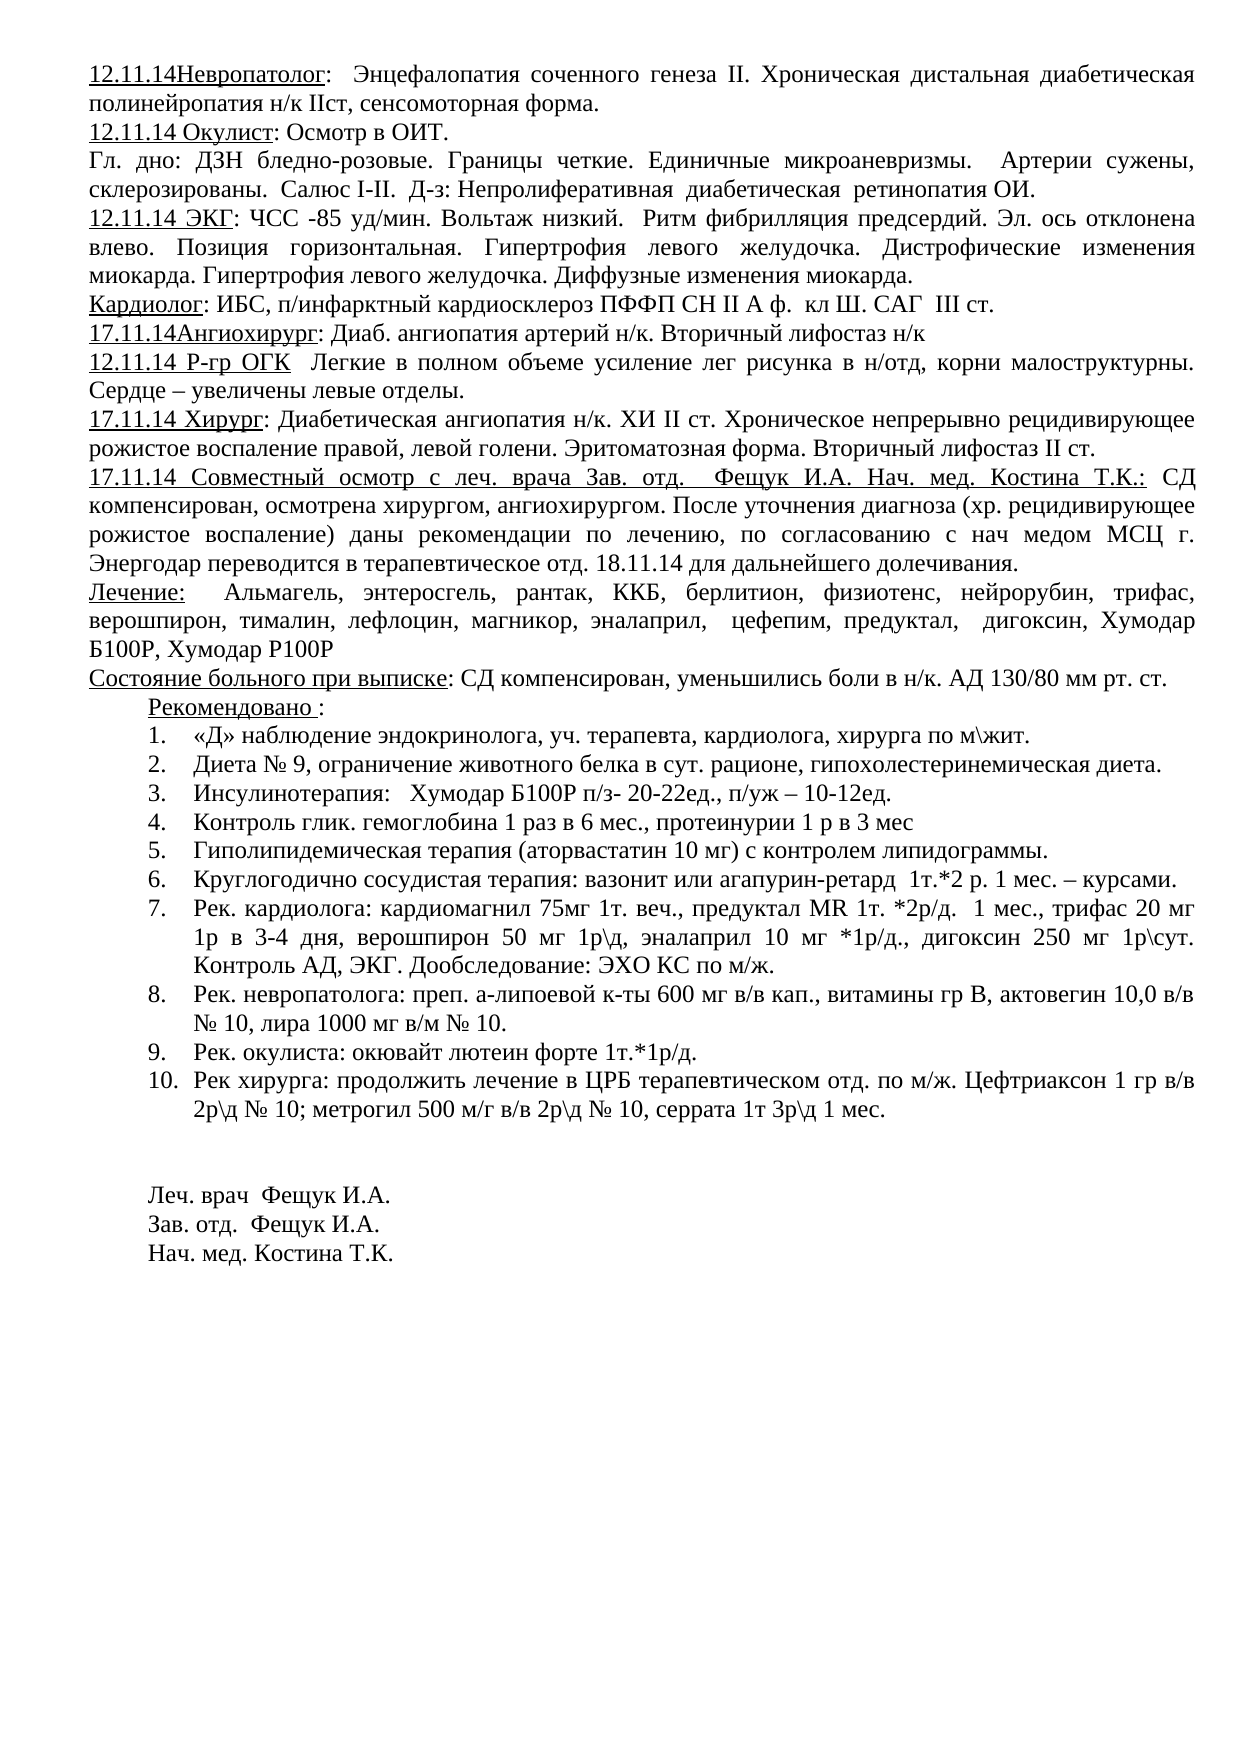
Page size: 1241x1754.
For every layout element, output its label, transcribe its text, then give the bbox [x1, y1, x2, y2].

list Инсулинотерапия: Хумодар Б100Р п/з- 20-22ед., п/уж – 10-12ед. [148, 778, 1196, 807]
list Круглогодично сосудистая терапия: вазонит или агапурин-ретард 1т.*2 р. 1 мес. – курсами. [148, 864, 1196, 893]
text 12.11.14Невропатолог: Энцефалопатия соченного генеза II. Хроническая дистальная диабетическая полинейропатия н/к IIст, сенсомоторная форма. [89, 59, 1196, 117]
text Гл. дно: ДЗН бледно-розовые. Границы четкие. Единичные микроаневризмы. Артерии сужены, склерозированы. Салюс I-II. Д-з: Непролиферативная диабетическая ретинопатия ОИ. [89, 145, 1196, 203]
text Состояние больного при выписке: СД компенсирован, уменьшились боли в н/к. АД 130/80 мм рт. ст. [89, 663, 1196, 692]
list Рек. окулиста: окювайт лютеин форте 1т.*1р/д. [148, 1037, 1196, 1065]
text 12.11.14 Р-гр ОГК Легкие в полном объеме усиление лег рисунка в н/отд, корни малоструктурны. Сердце – увеличены левые отделы. [89, 347, 1196, 404]
text Нач. мед. Костина Т.К. [148, 1238, 1196, 1267]
text 12.11.14 ЭКГ: ЧСС -85 уд/мин. Вольтаж низкий. Ритм фибрилляция предсердий. Эл. ось отклонена влево. Позиция горизонтальная. Гипертрофия левого желудочка. Дистрофические изменения миокарда. Гипертрофия левого желудочка. Диффузные изменения миокарда. [89, 203, 1196, 289]
text 17.11.14 Совместный осмотр с леч. врача Зав. отд. Фещук И.А. Нач. мед. Костина Т.К.: СД компенсирован, осмотрена хирургом, ангиохирургом. После уточнения диагноза (хр. рецидивирующее рожистое воспаление) даны рекомендации по лечению, по согласованию с нач медом МСЦ г. Энергодар переводится в терапевтическое отд. 18.11.14 для дальнейшего долечивания. [89, 462, 1196, 577]
text 12.11.14 Окулист: Осмотр в ОИТ. [89, 117, 1196, 145]
text 17.11.14Ангиохирург: Диаб. ангиопатия артерий н/к. Вторичный лифостаз н/к [89, 318, 1196, 347]
list Контроль глик. гемоглобина 1 раз в 6 мес., протеинурии 1 р в 3 мес [148, 807, 1196, 835]
list Диета № 9, ограничение животного белка в сут. рационе, гипохолестеринемическая диета. [148, 749, 1196, 778]
text Лечение: Альмагель, энтеросгель, рантак, ККБ, берлитион, физиотенс, нейрорубин, трифас, верошпирон, тималин, лефлоцин, магникор, эналаприл, цефепим, предуктал, дигоксин, Хумодар Б100Р, Хумодар Р100Р [89, 577, 1196, 663]
text Кардиолог: ИБС, п/инфарктный кардиосклероз ПФФП СН II А ф. кл Ш. САГ III ст. [89, 289, 1196, 318]
list Рек хирурга: продолжить лечение в ЦРБ терапевтическом отд. по м/ж. Цефтриаксон 1 гр в/в 2р\д № 10; метрогил 500 м/г в/в 2р\д № 10, серрата 1т 3р\д 1 мес. [148, 1065, 1196, 1123]
text Рекомендовано : [148, 692, 1196, 720]
text 17.11.14 Хирург: Диабетическая ангиопатия н/к. ХИ II ст. Хроническое непрерывно рецидивирующее рожистое воспаление правой, левой голени. Эритоматозная форма. Вторичный лифостаз II ст. [89, 404, 1196, 462]
list «Д» наблюдение эндокринолога, уч. терапевта, кардиолога, хирурга по м\жит. [148, 720, 1196, 749]
text Зав. отд. Фещук И.А. [148, 1209, 1196, 1238]
list Гиполипидемическая терапия (аторвастатин 10 мг) с контролем липидограммы. [148, 835, 1196, 864]
subtitle Леч. врач Фещук И.А. [148, 1180, 1196, 1209]
list Рек. кардиолога: кардиомагнил 75мг 1т. веч., предуктал МR 1т. *2р/д. 1 мес., трифас 20 мг 1р в 3-4 дня, верошпирон 50 мг 1р\д, эналаприл 10 мг *1р/д., дигоксин 250 мг 1р\сут. Контроль АД, ЭКГ. Дообследование: ЭХО КС по м/ж. [148, 893, 1196, 979]
list Рек. невропатолога: преп. а-липоевой к-ты 600 мг в/в кап., витамины гр В, актовегин 10,0 в/в № 10, лира 1000 мг в/м № 10. [148, 979, 1196, 1037]
